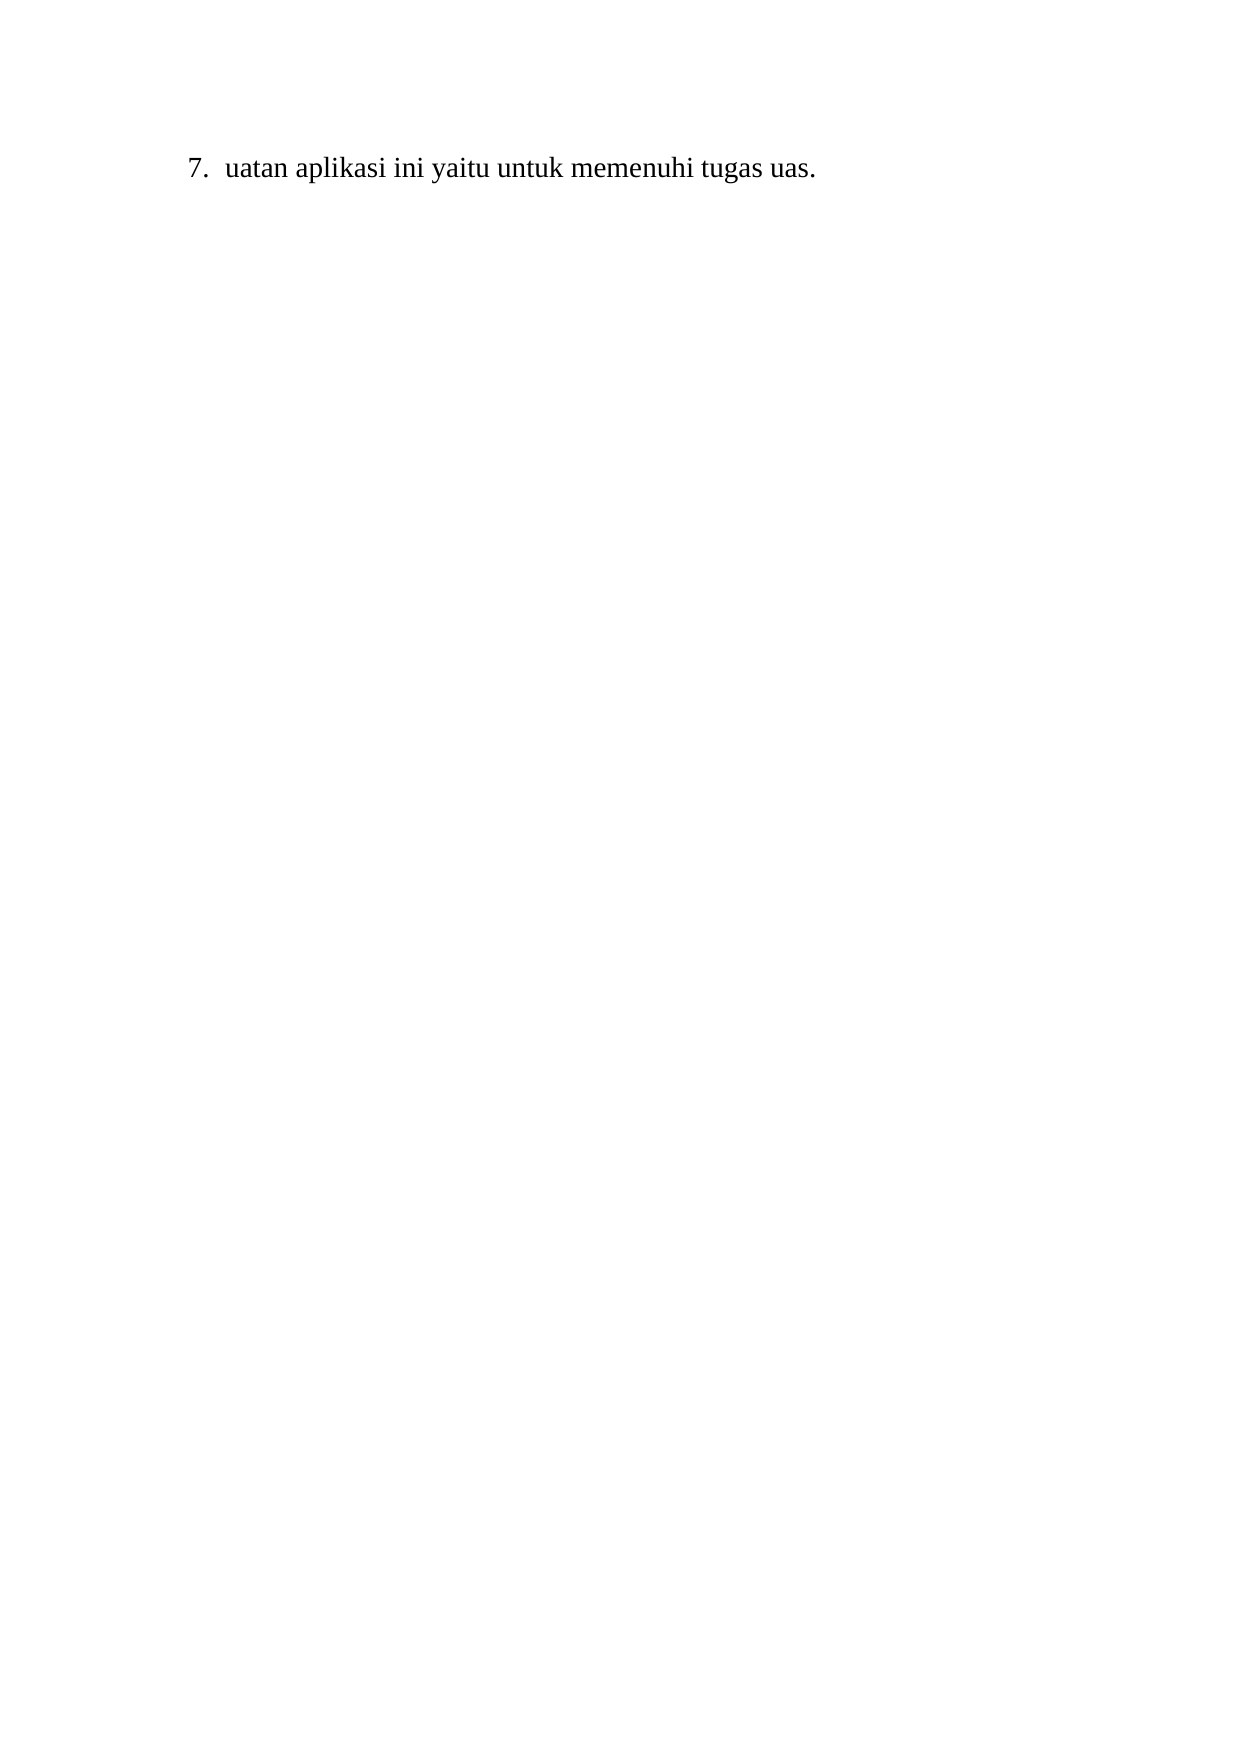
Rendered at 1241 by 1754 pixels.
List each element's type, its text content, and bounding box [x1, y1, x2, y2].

list uatan aplikasi ini yaitu untuk memenuhi tugas uas. [187, 150, 1090, 183]
